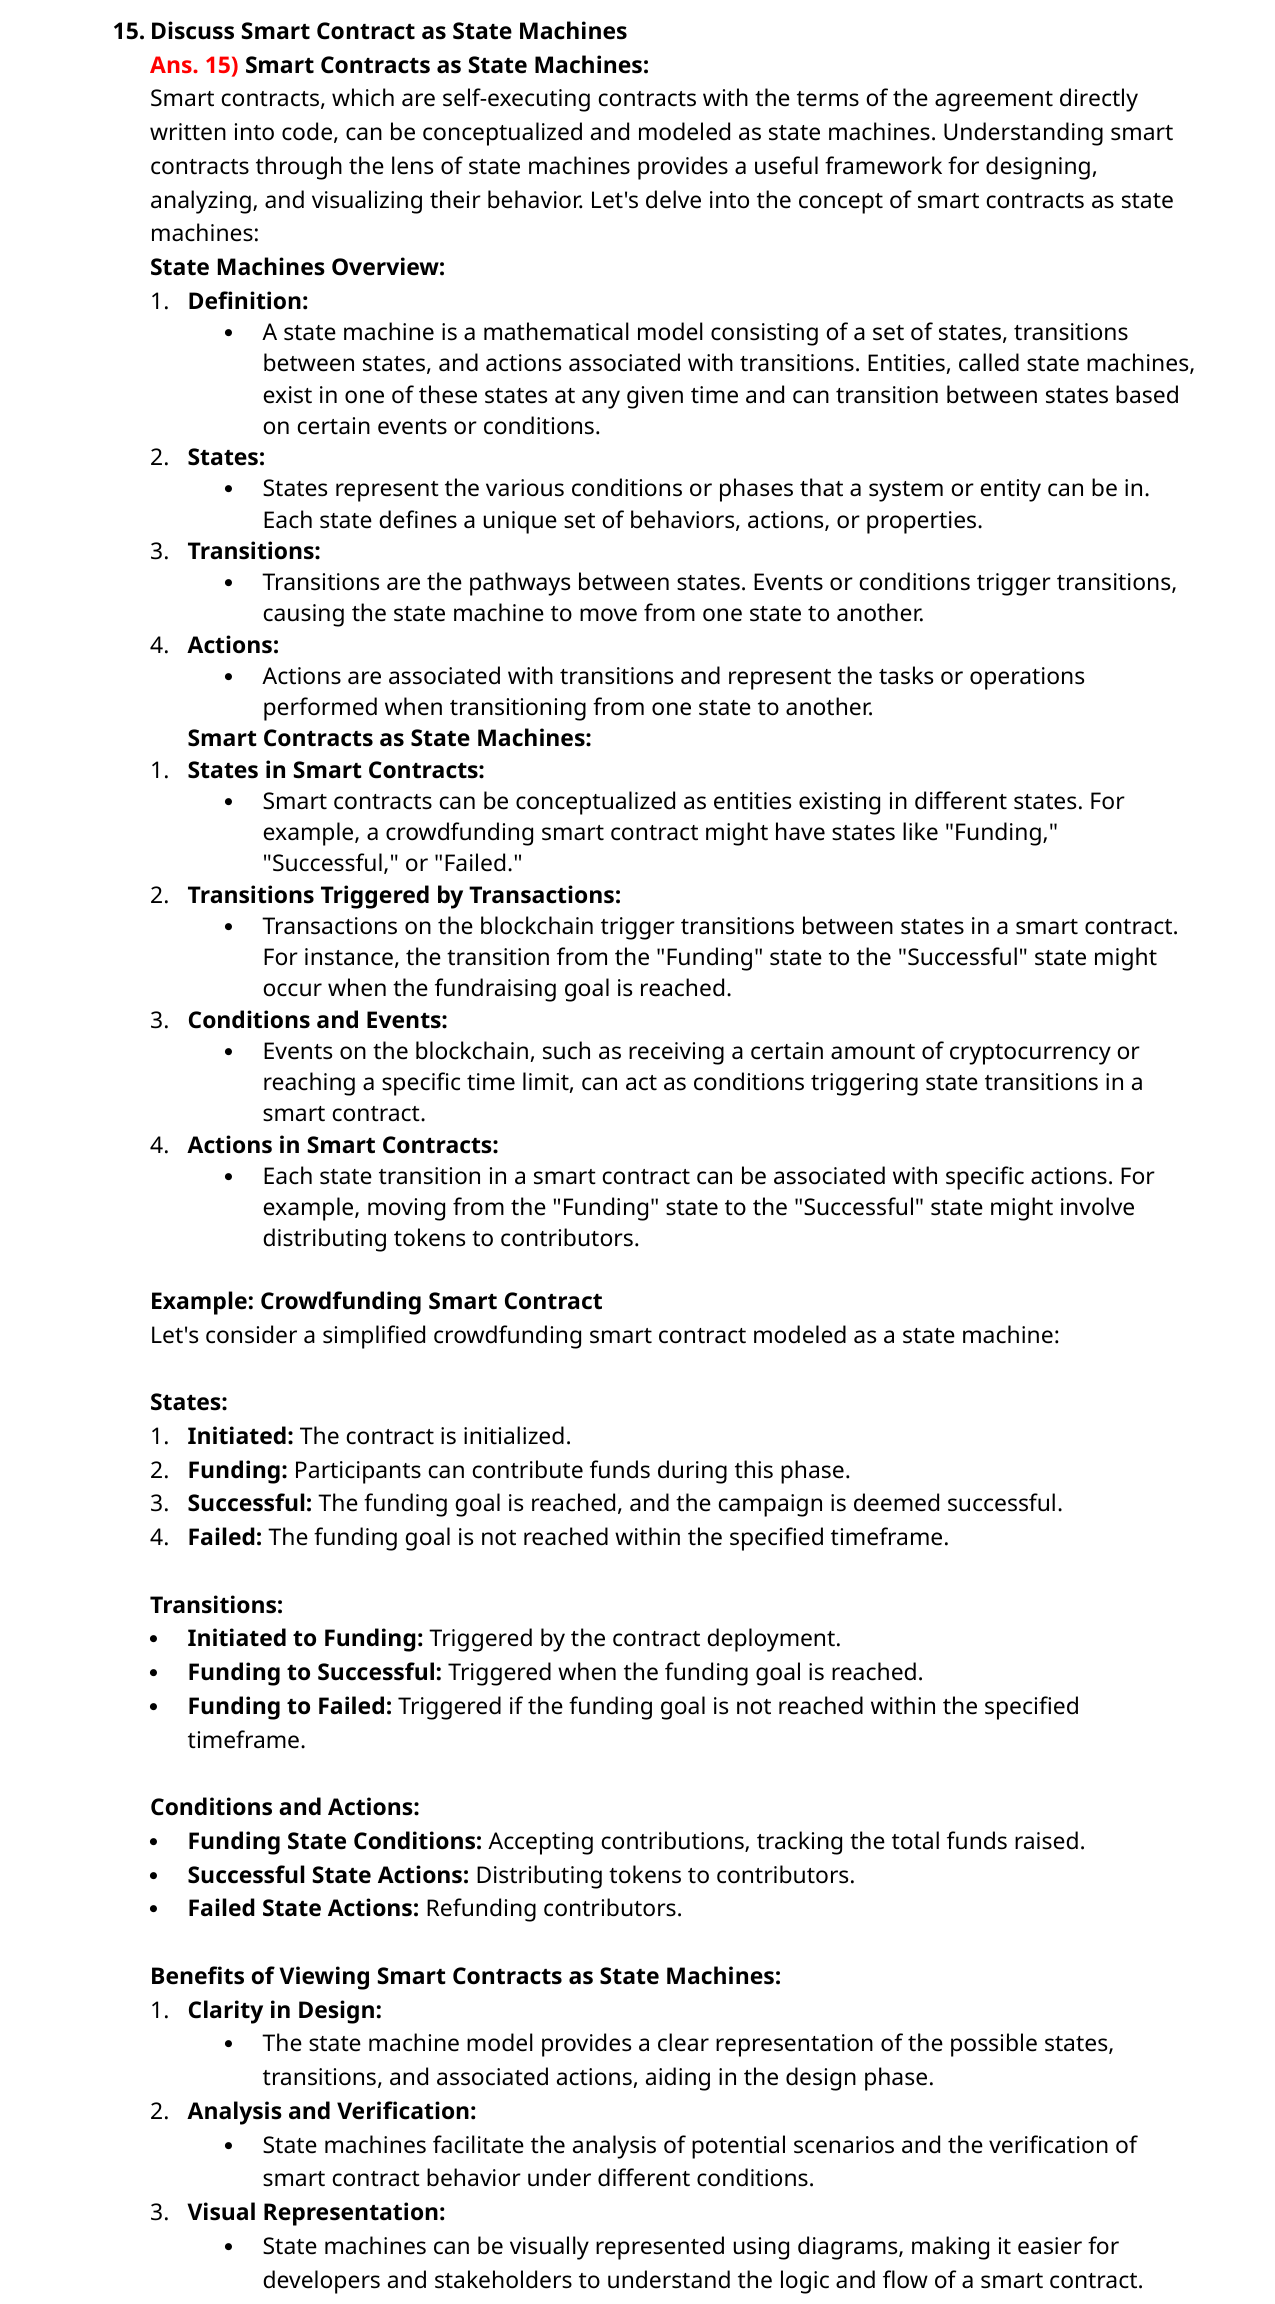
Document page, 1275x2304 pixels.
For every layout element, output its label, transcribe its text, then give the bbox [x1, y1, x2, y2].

list Benefits of Viewing Smart Contracts as State Machines: [150, 1960, 1200, 1991]
list States represent the various conditions or phases that a system or entity can be in. Each state defines a unique set of behaviors, actions, or properties. [225, 472, 1200, 535]
list Definition: [150, 285, 1200, 316]
list Actions: [150, 628, 1200, 660]
list Let's consider a simplified crowdfunding smart contract modeled as a state machine: [150, 1318, 1200, 1350]
list Transactions on the blockchain trigger transitions between states in a smart contract. For instance, the transition from the "Funding" state to the "Successful" state might occur when the fundraising goal is reached. [225, 910, 1200, 1003]
list Smart Contracts as State Machines: [187, 722, 1200, 753]
list Events on the blockchain, such as receiving a certain amount of cryptocurrency or reaching a specific time limit, can act as conditions triggering state transitions in a smart contract. [225, 1035, 1200, 1128]
list Clarity in Design: [150, 1993, 1200, 2025]
list States: [150, 1386, 1200, 1417]
list States: [150, 441, 1200, 472]
list Conditions and Events: [150, 1003, 1200, 1035]
list Failed State Actions: Refunding contributors. [150, 1892, 1200, 1923]
list Initiated to Funding: Triggered by the contract deployment. [150, 1622, 1200, 1653]
list Funding to Successful: Triggered when the funding goal is reached. [150, 1656, 1200, 1687]
list Conditions and Actions: [150, 1791, 1200, 1822]
list Actions in Smart Contracts: [150, 1128, 1200, 1160]
list Visual Representation: [150, 2196, 1200, 2227]
list State machines facilitate the analysis of potential scenarios and the verification of smart contract behavior under different conditions. [225, 2128, 1200, 2193]
list Transitions Triggered by Transactions: [150, 878, 1200, 910]
list Actions are associated with transitions and represent the tasks or operations performed when transitioning from one state to another. [225, 660, 1200, 722]
list The state machine model provides a clear representation of the possible states, transitions, and associated actions, aiding in the design phase. [225, 2027, 1200, 2092]
list Transitions: [150, 1588, 1200, 1620]
list Funding State Conditions: Accepting contributions, tracking the total funds raised. [150, 1825, 1200, 1856]
list States in Smart Contracts: [150, 753, 1200, 785]
list Funding to Failed: Triggered if the funding goal is not reached within the specified timeframe. [150, 1690, 1200, 1755]
list Successful: The funding goal is reached, and the campaign is deemed successful. [150, 1487, 1200, 1518]
list Smart contracts can be conceptualized as entities existing in different states. For example, a crowdfunding smart contract might have states like "Funding," "Successful," or "Failed." [225, 785, 1200, 878]
list Successful State Actions: Distributing tokens to contributors. [150, 1858, 1200, 1890]
list Transitions are the pathways between states. Events or conditions trigger transitions, causing the state machine to move from one state to another. [225, 566, 1200, 628]
list Funding: Participants can contribute funds during this phase. [150, 1453, 1200, 1485]
list Failed: The funding goal is not reached within the specified timeframe. [150, 1521, 1200, 1552]
list State Machines Overview: [150, 251, 1200, 282]
list Initiated: The contract is initialized. [150, 1420, 1200, 1451]
list Transitions: [150, 535, 1200, 566]
list State machines can be visually represented using diagrams, making it easier for developers and stakeholders to understand the logic and flow of a smart contract. [225, 2230, 1200, 2295]
list Discuss Smart Contract as State Machines [112, 15, 1200, 46]
list Example: Crowdfunding Smart Contract [150, 1285, 1200, 1316]
list Smart contracts, which are self-executing contracts with the terms of the agreement directly written into code, can be conceptualized and modeled as state machines. Understanding smart contracts through the lens of state machines provides a useful framework for designing, analyzing, and visualizing their behavior. Let's delve into the concept of smart contracts as state machines: [150, 82, 1200, 248]
list A state machine is a mathematical model consisting of a set of states, transitions between states, and actions associated with transitions. Entities, called state machines, exist in one of these states at any given time and can transition between states based on certain events or conditions. [225, 316, 1200, 441]
list Analysis and Verification: [150, 2095, 1200, 2126]
list Ans. 15) Smart Contracts as State Machines: [150, 48, 1200, 80]
list Each state transition in a smart contract can be associated with specific actions. For example, moving from the "Funding" state to the "Successful" state might involve distributing tokens to contributors. [225, 1160, 1200, 1253]
